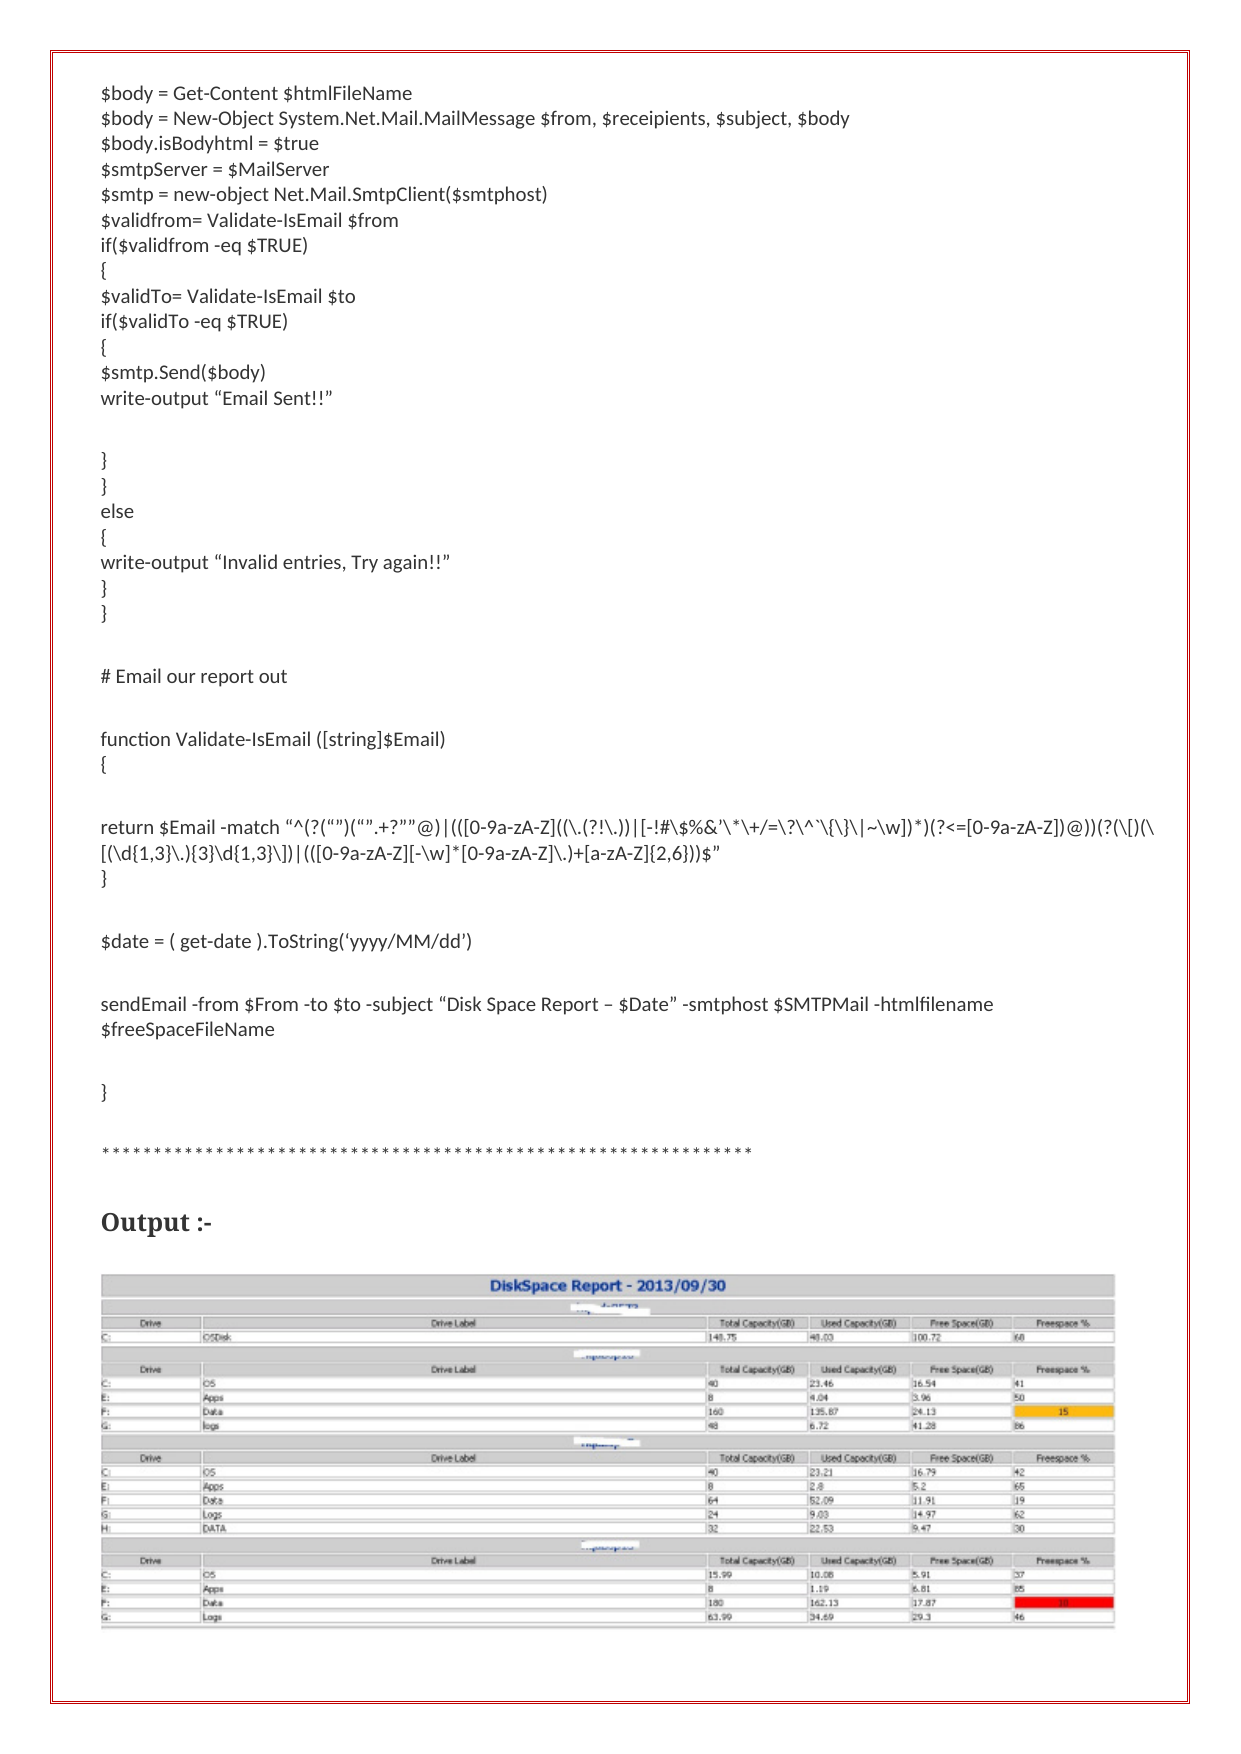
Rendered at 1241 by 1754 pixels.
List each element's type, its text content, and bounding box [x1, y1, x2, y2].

text $date = ( get-date ).ToString(‘yyyy/MM/dd’) [100, 928, 1169, 953]
text { [100, 751, 1169, 777]
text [100, 80, 1169, 410]
text return $Email -match “^(?(“”)(“”.+?””@)|(([0-9a-zA-Z]((\.(?!\.))|[-!#\$%&’\*\+/=\?\^`\{\}\|~\w])*)(?<=[0-9a-zA-Z])@))(?(\[)(\[(\d{1,3}\.){3}\d{1,3}\])|(([0-9a-zA-Z][-\w]*[0-9a-zA-Z]\.)+[a-zA-Z]{2,6}))$” } [100, 814, 1169, 891]
text *************************************************************** [100, 1142, 1169, 1168]
text sendEmail -from $From -to $to -subject “Disk Space Report – $Date” -smtphost $SMTPMail -htmlfilename $freeSpaceFileName [100, 991, 1169, 1042]
text # Email our report out [100, 663, 1169, 688]
text function Validate-IsEmail ([string]$Email) [100, 726, 1169, 751]
picture [100, 1273, 1117, 1633]
text } } else { write-output “Invalid entries, Try again!!” } } [100, 448, 1169, 626]
text Output :- [100, 1205, 1169, 1239]
text } [100, 1079, 1169, 1105]
